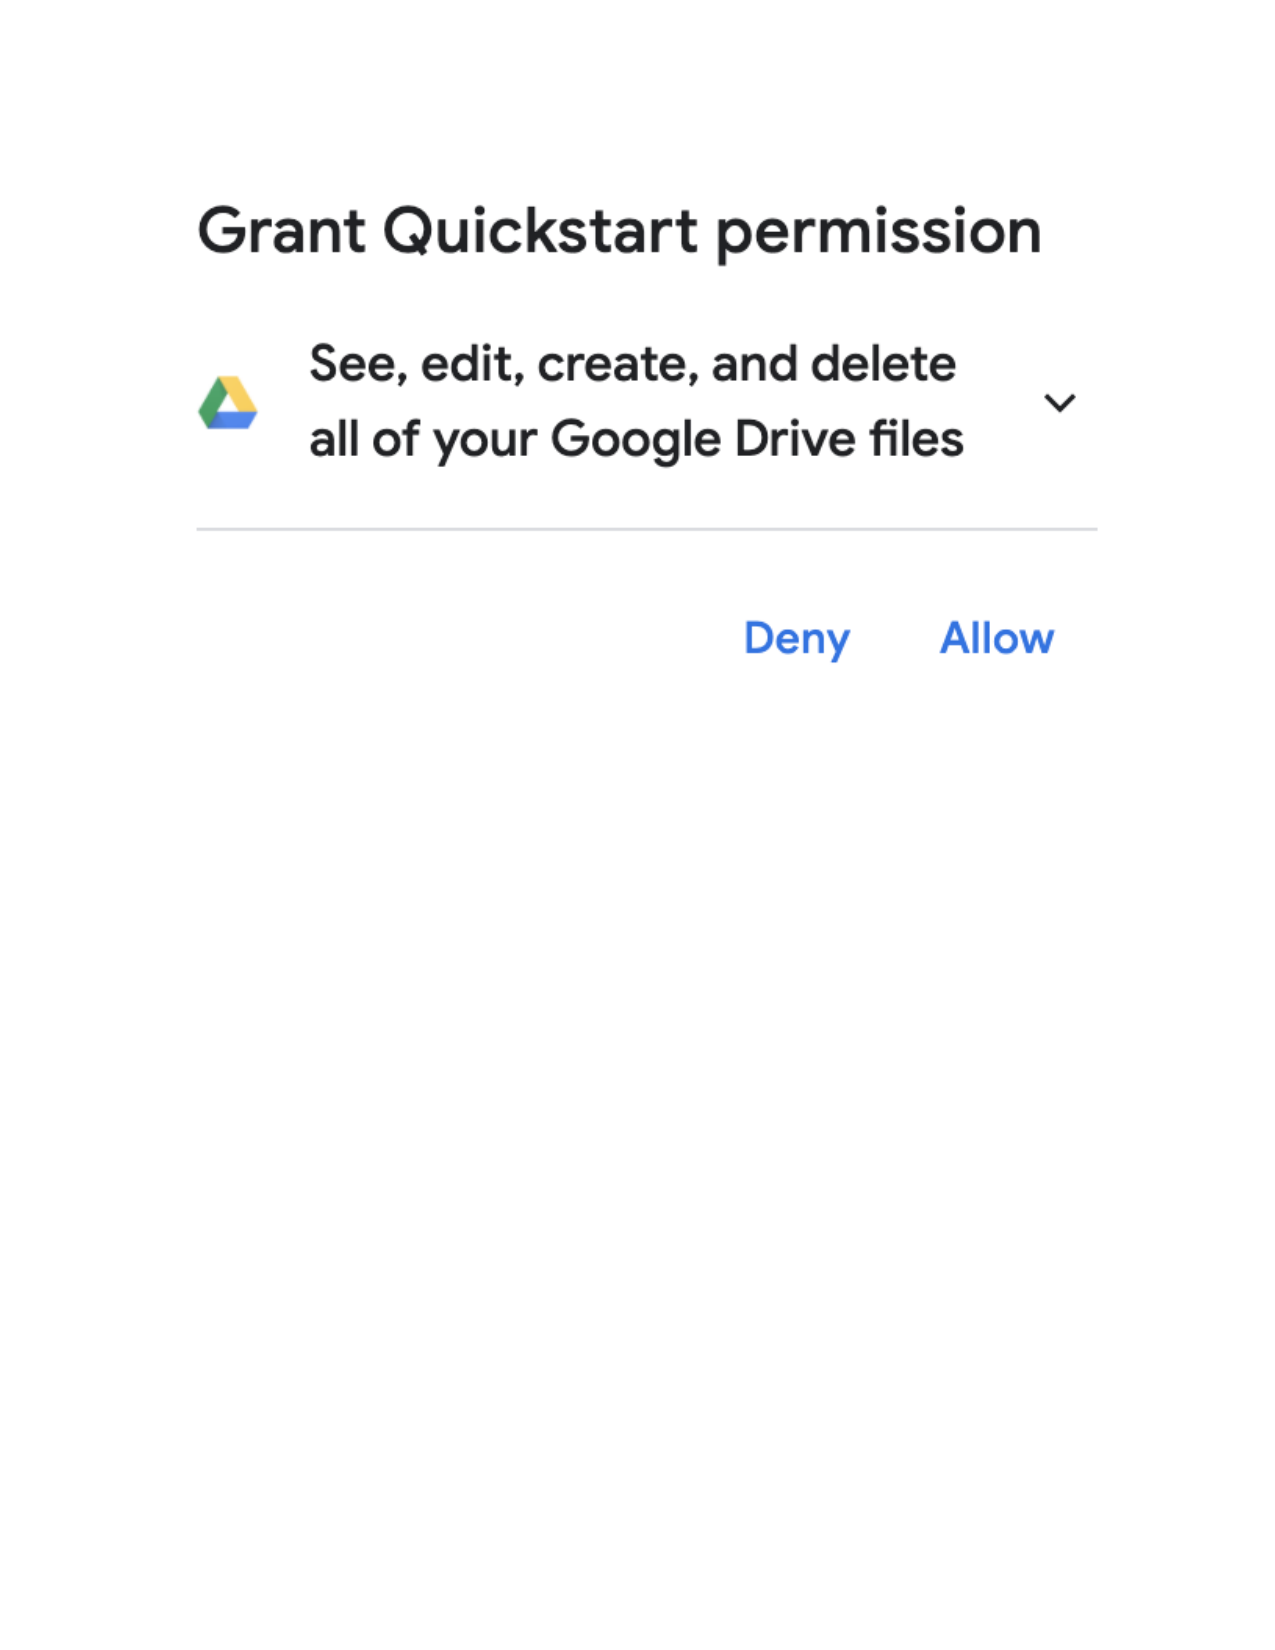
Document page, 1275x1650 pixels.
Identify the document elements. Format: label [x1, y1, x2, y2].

picture [150, 150, 1125, 716]
